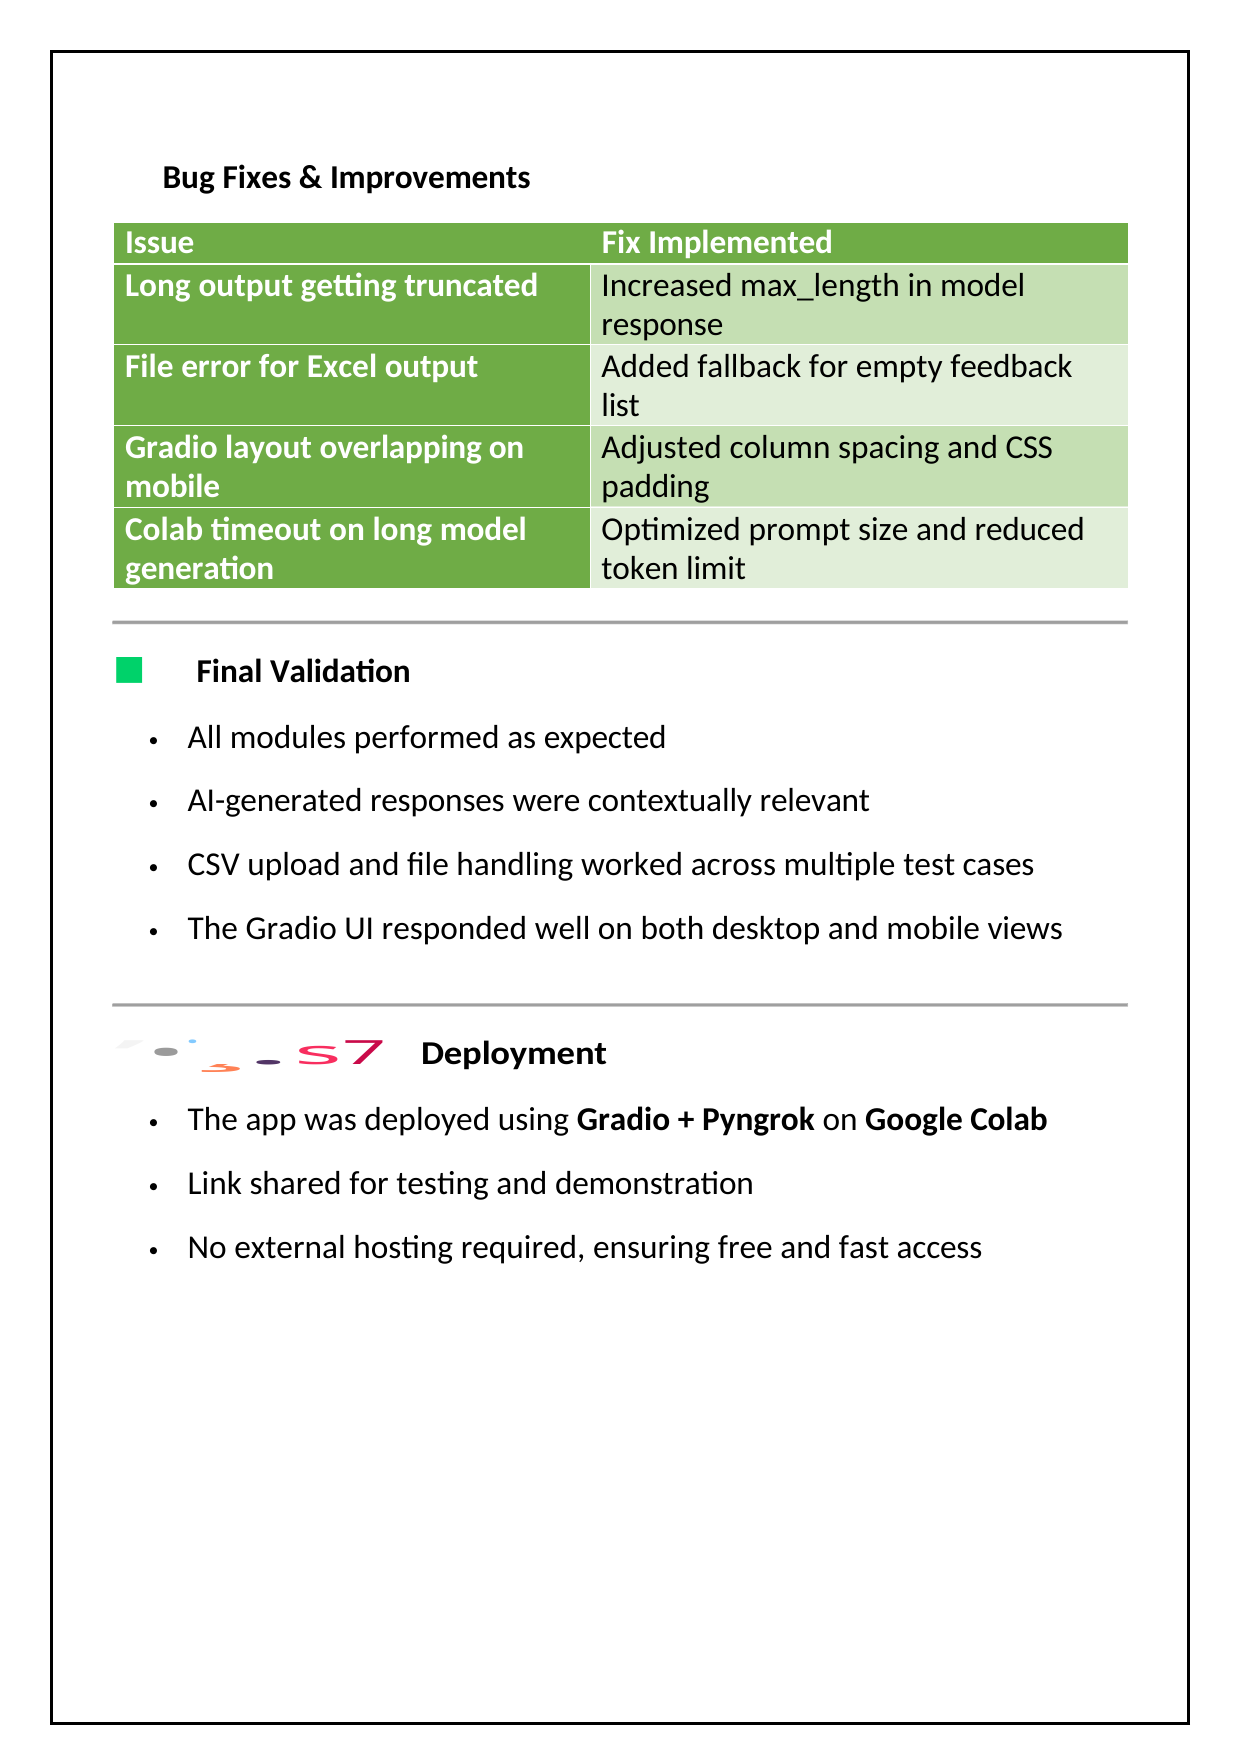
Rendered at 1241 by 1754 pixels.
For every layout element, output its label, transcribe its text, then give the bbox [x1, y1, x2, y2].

table_cell Optimized prompt size and reduced token limit [591, 508, 1128, 588]
table_cell Adjusted column spacing and CSS padding [591, 426, 1128, 506]
list The Gradio UI responded well on both desktop and mobile views [150, 907, 1137, 948]
table_header Issue [114, 223, 591, 263]
table_cell File error for Excel output [114, 345, 590, 425]
list AI-generated responses were contextually relevant [150, 779, 1137, 820]
table_cell Increased max_length in model response [591, 265, 1128, 344]
table_cell Long output getting truncated [114, 265, 590, 344]
table_header Fix Implemented [591, 223, 1128, 263]
table_cell Added fallback for empty feedback list [591, 345, 1128, 425]
list The app was deployed using Gradio + Pyngrok on Google Colab [150, 1098, 1137, 1139]
list No external hosting required, ensuring free and fast access [150, 1226, 1137, 1267]
list All modules performed as expected [150, 716, 1137, 756]
list Link shared for testing and demonstration [150, 1162, 1137, 1203]
text Bug Fixes & Improvements [112, 152, 1137, 198]
text ⬛ Final Validation [112, 646, 1137, 692]
table_cell Gradio layout overlapping on mobile [114, 426, 590, 506]
table_cell Colab timeout on long model generation [114, 508, 590, 588]
text ’•˙¸.s7 Deployment [112, 1029, 1137, 1074]
list CSV upload and file handling worked across multiple test cases [150, 843, 1137, 884]
